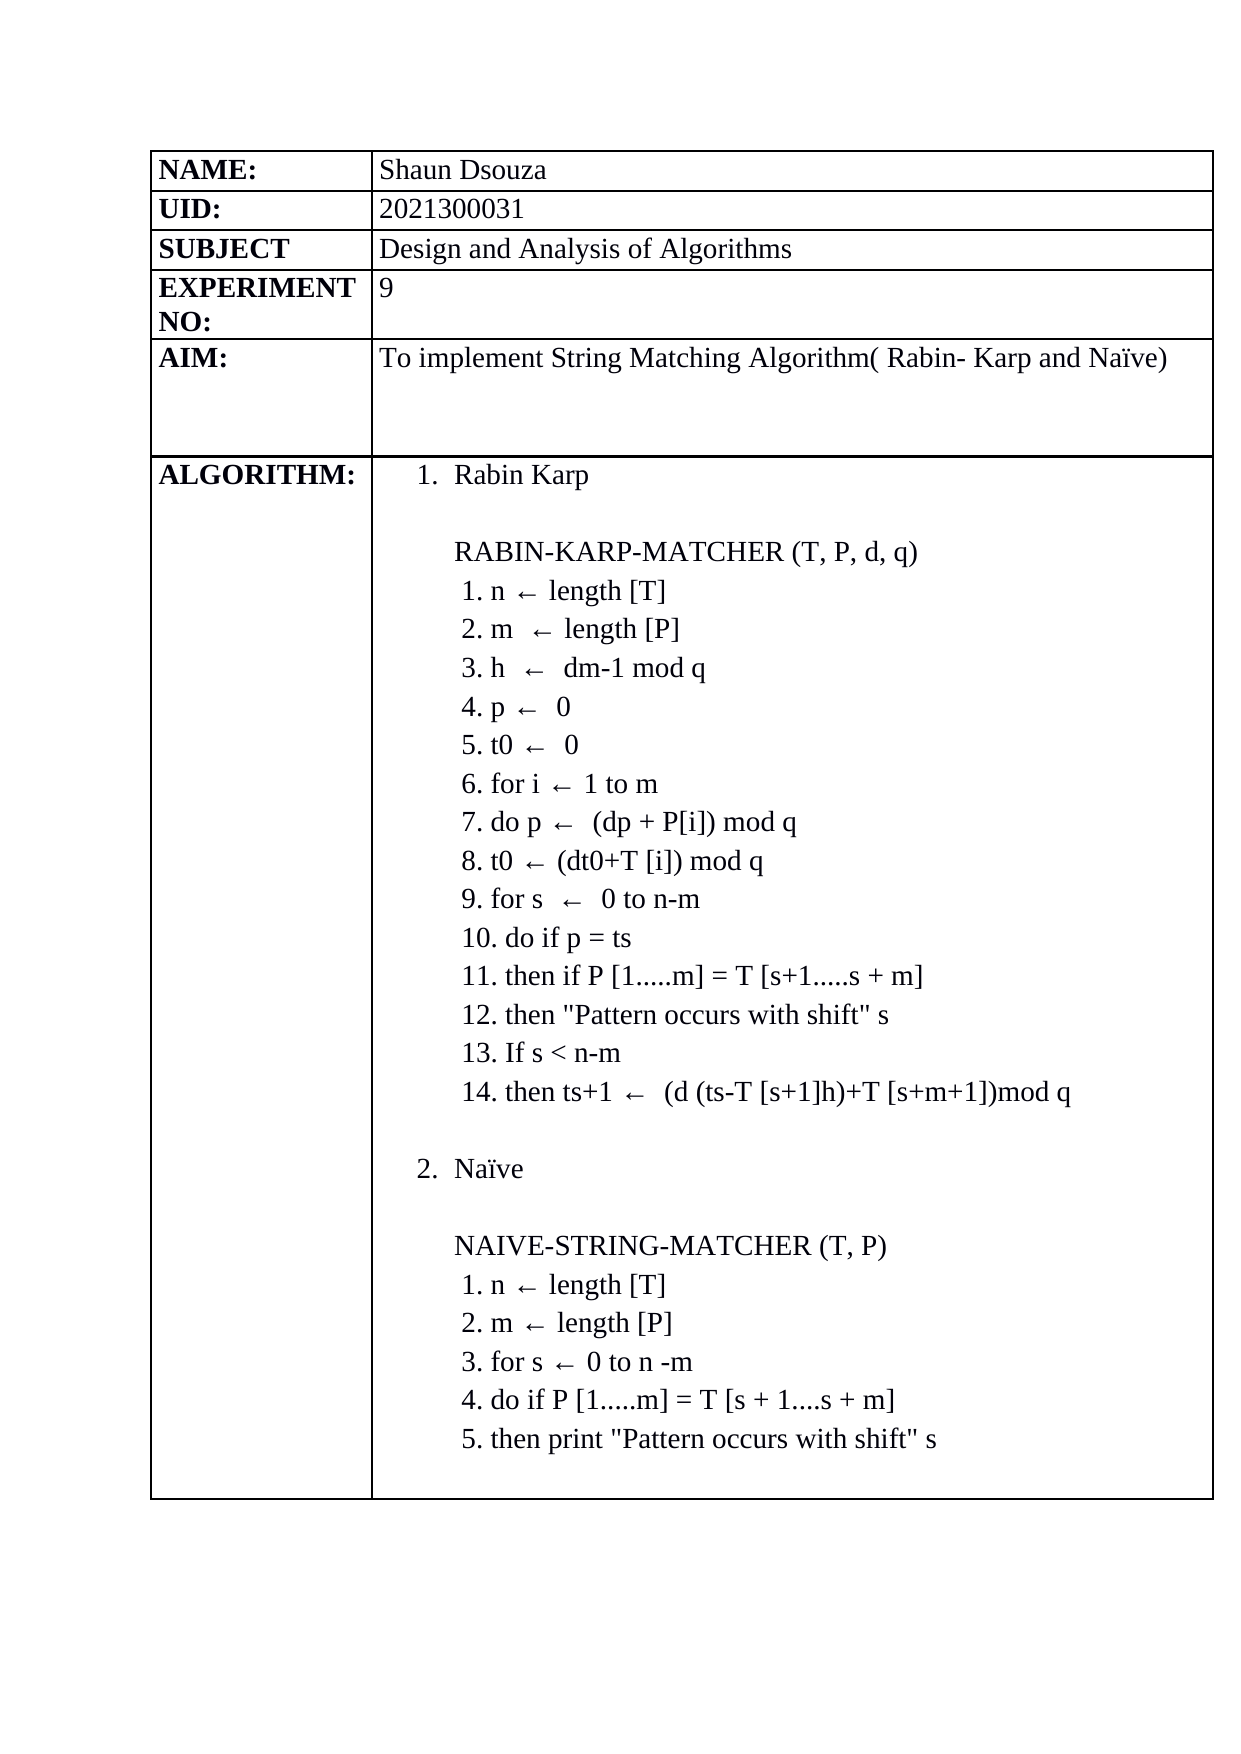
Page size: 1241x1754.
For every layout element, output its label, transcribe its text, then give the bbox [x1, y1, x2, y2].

table_header Shaun Dsouza [373, 152, 1212, 189]
table_cell SUBJECT [152, 231, 371, 268]
table_cell UID: [152, 192, 371, 229]
table_cell 9 [373, 271, 1212, 338]
table_cell Design and Analysis of Algorithms [373, 231, 1212, 268]
table_cell EXPERIMENT NO: [152, 271, 371, 338]
table_cell ALGORITHM: [152, 458, 371, 1498]
table_cell Rabin Karp RABIN-KARP-MATCHER (T, P, d, q) 1. n ← length [T] 2. m ← length [P] 3. h ← dm-1 mod q 4. p ← 0 5. t0 ← 0 6. for i ← 1 to m 7. do p ← (dp + P[i]) mod q 8. t0 ← (dt0+T [i]) mod q 9. for s ← 0 to n-m 10. do if p = ts 11. then if P [1.....m] = T [s+1.....s + m] 12. then "Pattern occurs with shift" s 13. If s < n-m 14. then ts+1 ← (d (ts-T [s+1]h)+T [s+m+1])mod q Naïve NAIVE-STRING-MATCHER (T, P) 1. n ← length [T] 2. m ← length [P] 3. for s ← 0 to n -m 4. do if P [1.....m] = T [s + 1....s + m] 5. then print "Pattern occurs with shift" s [373, 458, 1212, 1498]
table_cell 2021300031 [373, 192, 1212, 229]
table_header NAME: [152, 152, 371, 189]
table_cell To implement String Matching Algorithm( Rabin- Karp and Naïve) [373, 340, 1212, 455]
table_cell AIM: [152, 340, 371, 455]
